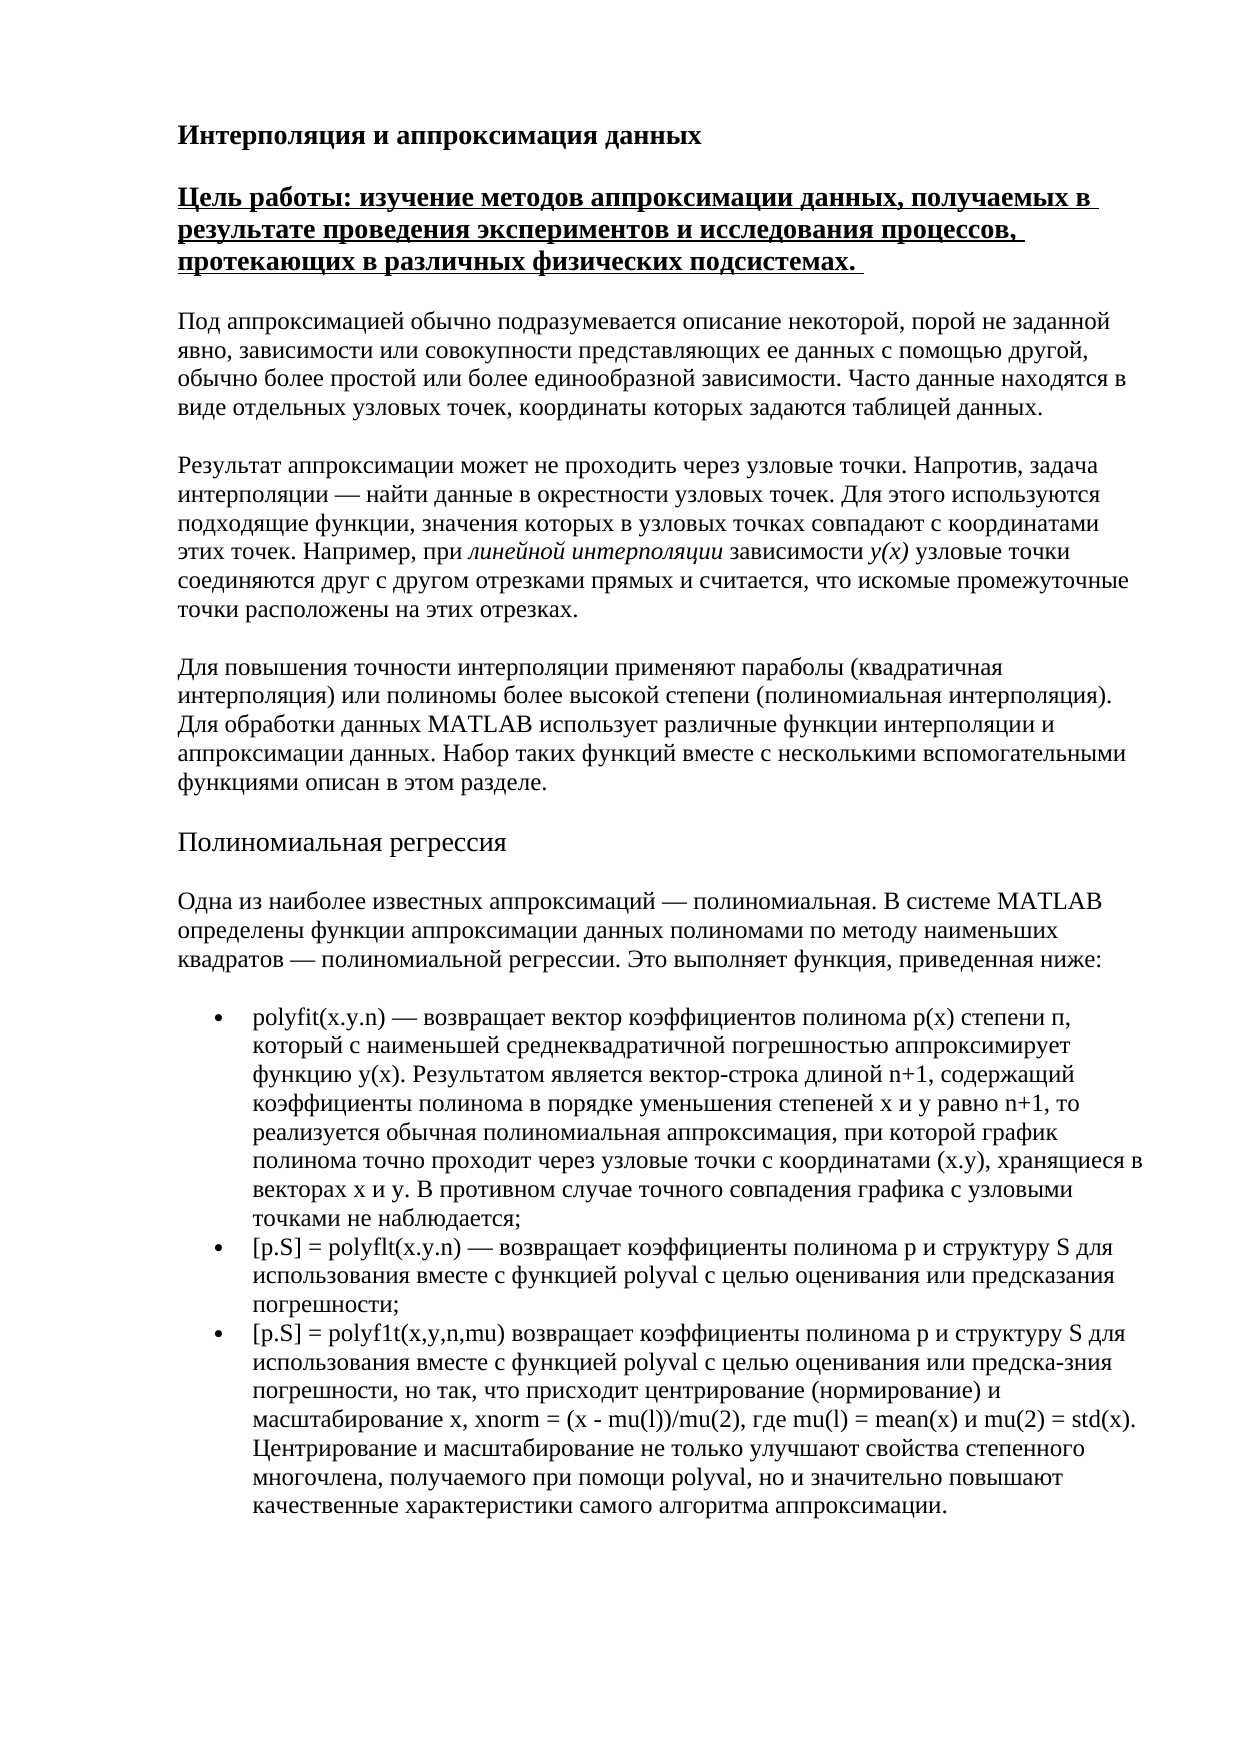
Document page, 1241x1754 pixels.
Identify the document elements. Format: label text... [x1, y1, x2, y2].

text Под аппроксимацией обычно подразумевается описание некоторой, порой не заданной явно, зависимости или совокупности представляющих ее данных с помощью другой, обычно более простой или более единообразной зависимости. Часто данные находятся в виде отдельных узловых точек, координаты которых задаются таблицей данных. [177, 306, 1152, 421]
text Одна из наиболее известных аппроксимаций — полиномиальная. В системе MATLAB определены функции аппроксимации данных полиномами по методу наименьших квадратов — полиномиальной регрессии. Это выполняет функция, приведенная ниже: [177, 886, 1152, 973]
text Интерполяция и аппроксимация данных [177, 118, 1152, 151]
text Для повышения точности интерполяции применяют параболы (квадратичная интерполяция) или полиномы более высокой степени (полиномиальная интерполяция). Для обработки данных MATLAB использует различные функции интерполяции и аппроксимации данных. Набор таких функций вместе с несколькими вспомогательными функциями описан в этом разделе. [177, 652, 1152, 796]
text Полиномиальная регрессия [177, 825, 1152, 857]
text Результат аппроксимации может не проходить через узловые точки. Напротив, задача интерполяции — найти данные в окрестности узловых точек. Для этого используются подходящие функции, значения которых в узловых точках совпадают с координатами этих точек. Например, при линейной интерполяции зависимости у(х) узловые точки соединяются друг с другом отрезками прямых и считается, что искомые промежуточные точки расположены на этих отрезках. [177, 450, 1152, 623]
list [p.S] = polyf1t(x,y,n,mu) возвращает коэффициенты полинома р и структуру S для использования вместе с функцией polyval с целью оценивания или предска-зния погрешности, но так, что присходит центрирование (нормирование) и масштабирование х, xnorm = (х - mu(l))/mu(2), где mu(l) = mean(x) и mu(2) = std(x). Центрирование и масштабирование не только улучшают свойства степенного многочлена, получаемого при помощи polyval, но и значительно повышают качественные характеристики самого алгоритма аппроксимации. [215, 1318, 1152, 1519]
list polyfit(x.y.n) — возвращает вектор коэффициентов полинома р(х) степени п, который с наименьшей среднеквадратичной погрешностью аппроксимирует функцию у(х). Результатом является вектор-строка длиной n+1, содержащий коэффициенты полинома в порядке уменьшения степеней х и у равно n+1, то реализуется обычная полиномиальная аппроксимация, при которой график полинома точно проходит через узловые точки с координатами (х.у), хранящиеся в векторах х и у. В противном случае точного совпадения графика с узловыми точками не наблюдается; [215, 1002, 1152, 1232]
text Цель работы: изучение методов аппроксимации данных, получаемых в результате проведения экспериментов и исследования процессов, протекающих в различных физических подсистемах. [177, 180, 1152, 277]
list [p.S] = polyflt(x.y.n) — возвращает коэффициенты полинома р и структуру S для использования вместе с функцией polyval с целью оценивания или предсказания погрешности; [215, 1232, 1152, 1318]
